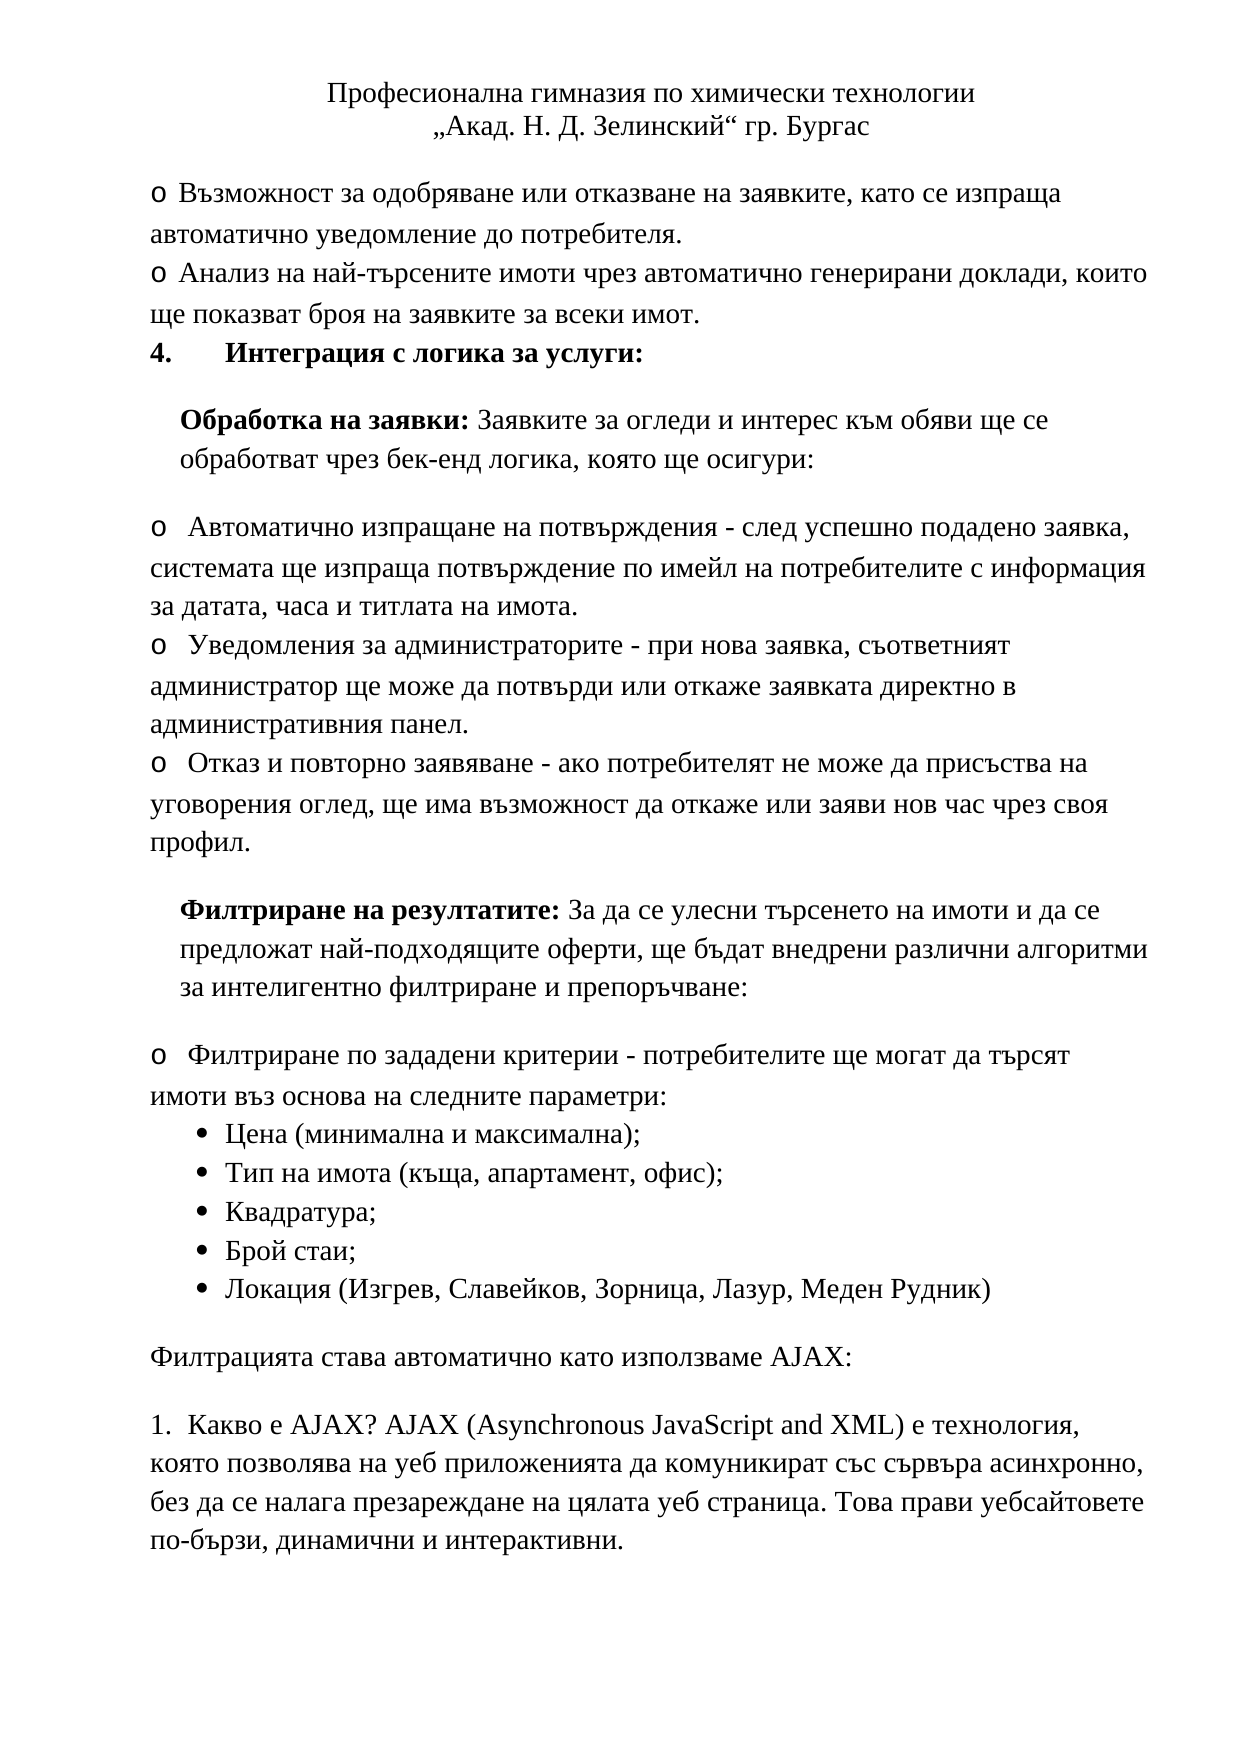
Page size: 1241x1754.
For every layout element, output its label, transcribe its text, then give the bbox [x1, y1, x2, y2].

list Локация (Изгрев, Славейков, Зорница, Лазур, Меден Рудник) [150, 1271, 1152, 1305]
list Автоматично изпращане на потвърждения - след успешно подадено заявка, системата ще изпраща потвърждение по имейл на потребителите с информация за датата, часа и титлата на имота. [150, 509, 1152, 622]
list Квадратура; [150, 1194, 1152, 1228]
text Филтрацията става автоматично като използваме AJAX: [150, 1339, 1152, 1373]
list Анализ на най-търсените имоти чрез автоматично генерирани доклади, които ще показват броя на заявките за всеки имот. [150, 255, 1152, 330]
list Уведомления за администраторите - при нова заявка, съответният администратор ще може да потвърди или откаже заявката директно в административния панел. [150, 627, 1152, 740]
list Отказ и повторно заявяване - ако потребителят не може да присъства на уговорения оглед, ще има възможност да откаже или заяви нов час чрез своя профил. [150, 745, 1152, 858]
list Интеграция с логика за услуги: [150, 335, 1152, 368]
list Брой стаи; [150, 1233, 1152, 1266]
text Обработка на заявки: Заявките за огледи и интерес към обяви ще се обработват чрез бек-енд логика, която ще осигури: [179, 402, 1152, 474]
list Филтриране по зададени критерии - потребителите ще могат да търсят имоти въз основа на следните параметри: [150, 1037, 1152, 1112]
list Тип на имота (къща, апартамент, офис); [150, 1155, 1152, 1189]
text Филтриране на резултатите: За да се улесни търсенето на имоти и да се предложат най-подходящите оферти, ще бъдат внедрени различни алгоритми за интелигентно филтриране и препоръчване: [179, 892, 1152, 1003]
list Цена (минимална и максимална); [150, 1117, 1152, 1150]
list Какво е AJAX? AJAX (Asynchronous JavaScript and XML) е технология, която позволява на уеб приложенията да комуникират със сървъра асинхронно, без да се налага презареждане на цялата уеб страница. Това прави уебсайтовете по-бързи, динамични и интерактивни. [150, 1407, 1152, 1556]
list Възможност за одобряване или отказване на заявките, като се изпраща автоматично уведомление до потребителя. [150, 176, 1152, 250]
